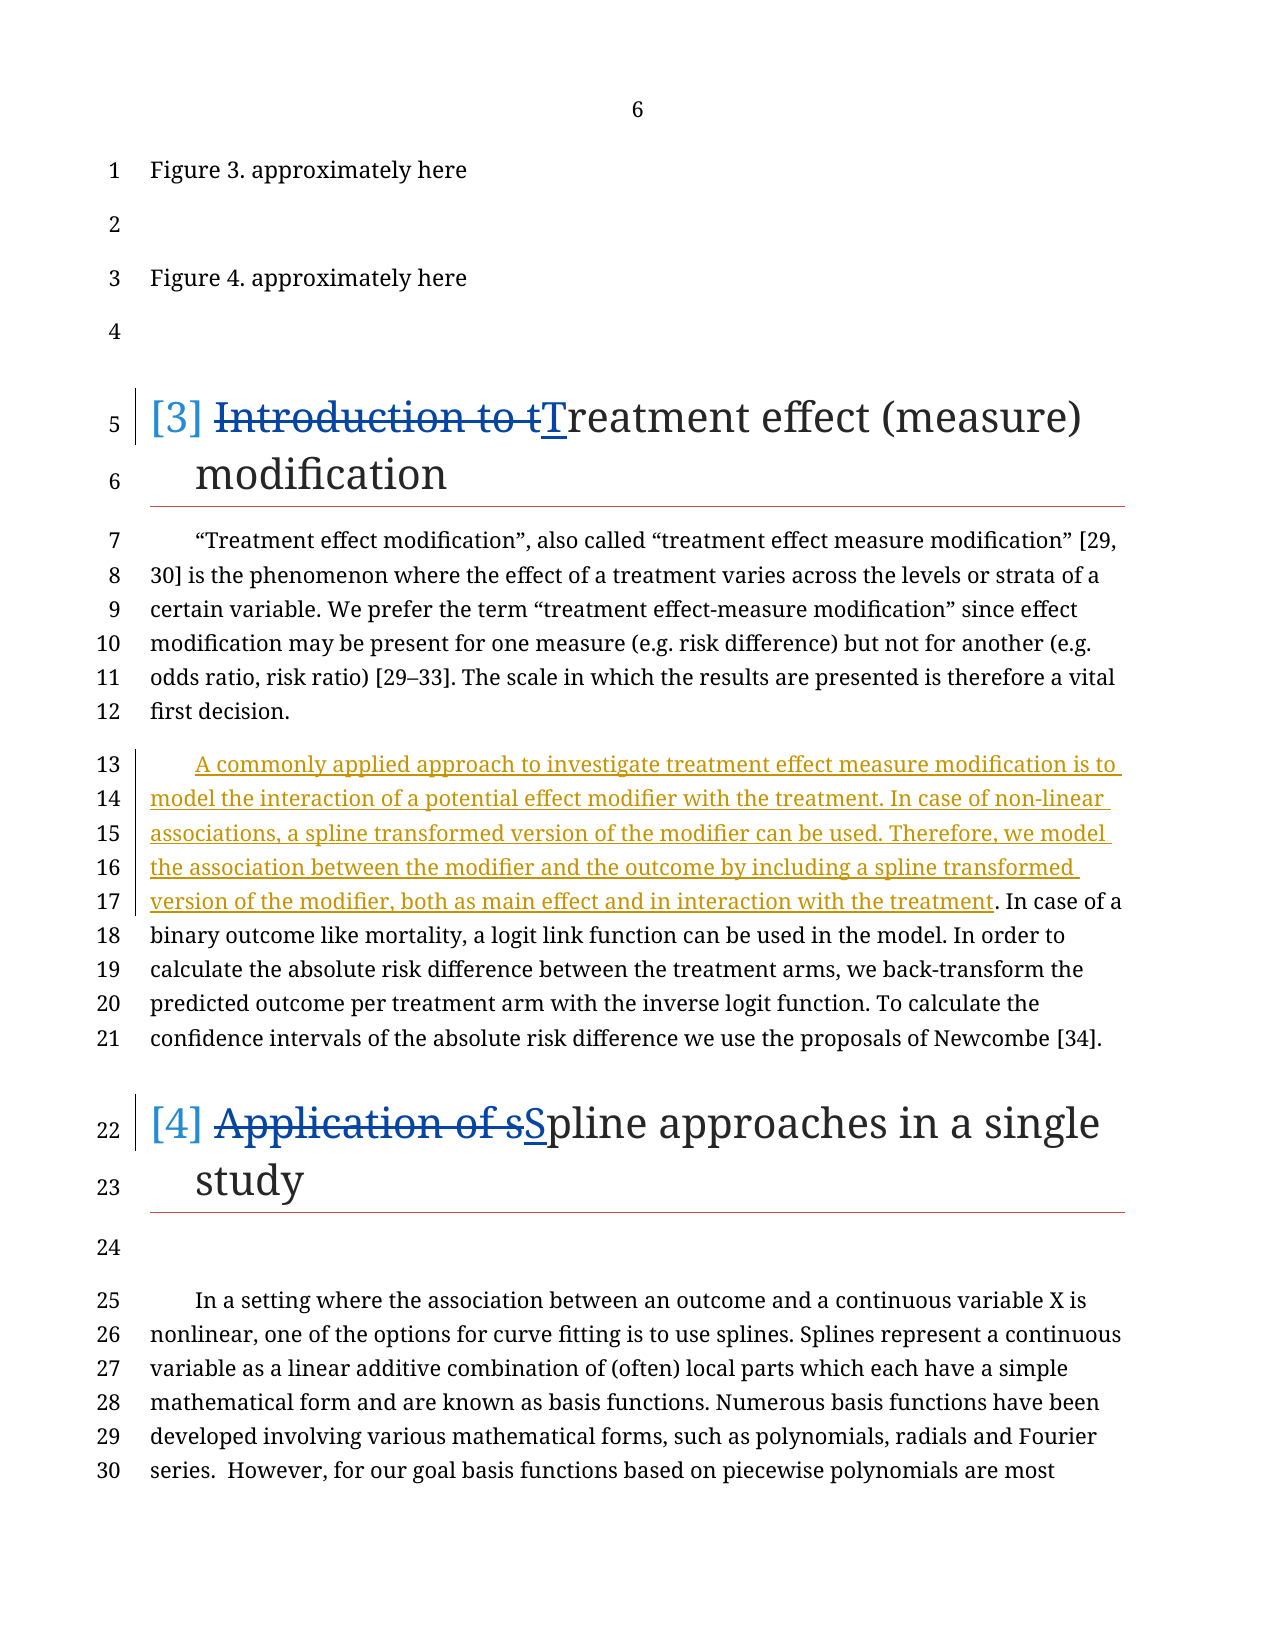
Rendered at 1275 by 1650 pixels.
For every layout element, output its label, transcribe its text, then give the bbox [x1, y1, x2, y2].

text “Treatment effect modification”, also called “treatment effect measure modification” [29, 30] is the phenomenon where the effect of a treatment varies across the levels or strata of a certain variable. We prefer the term “treatment effect-measure modification” since effect modification may be present for one measure (e.g. risk difference) but not for another (e.g. odds ratio, risk ratio) [29–33]. The scale in which the results are presented is therefore a vital first decision. [150, 526, 1125, 726]
text . In case of a binary outcome like mortality, a logit link function can be used in the model. In order to calculate the absolute risk difference between the treatment arms, we back-transform the predicted outcome per treatment arm with the inverse logit function. To calculate the confidence intervals of the absolute risk difference we use the proposals of Newcombe [34]. [150, 749, 1125, 1052]
text Figure 3. approximately here [150, 154, 1125, 185]
subtitle reatment effect (measure) modification [150, 388, 1125, 506]
subtitle pline approaches in a single study [150, 1094, 1125, 1212]
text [150, 1285, 1125, 1485]
text Figure 4. approximately here [150, 262, 1125, 293]
